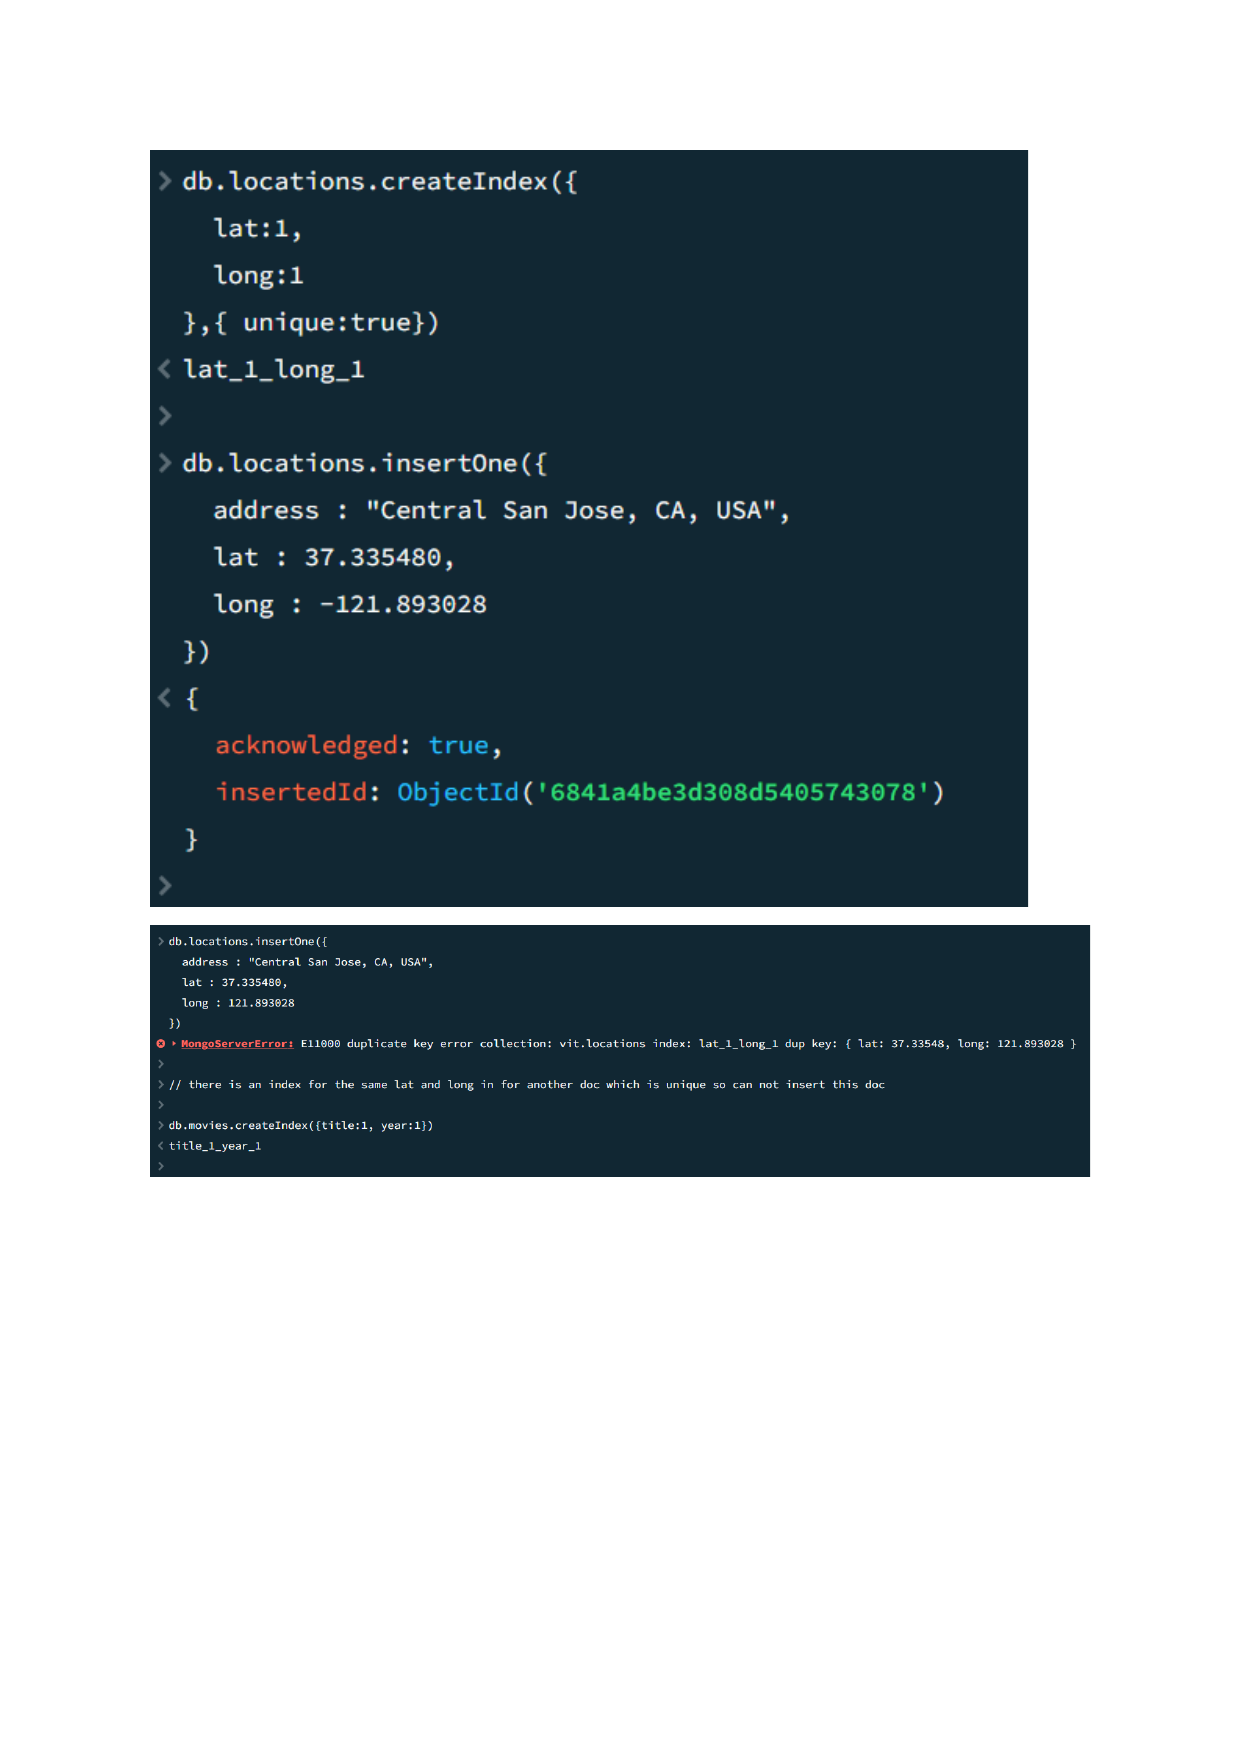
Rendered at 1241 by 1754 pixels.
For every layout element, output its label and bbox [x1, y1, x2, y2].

picture [150, 925, 1091, 1177]
picture [150, 150, 1029, 907]
